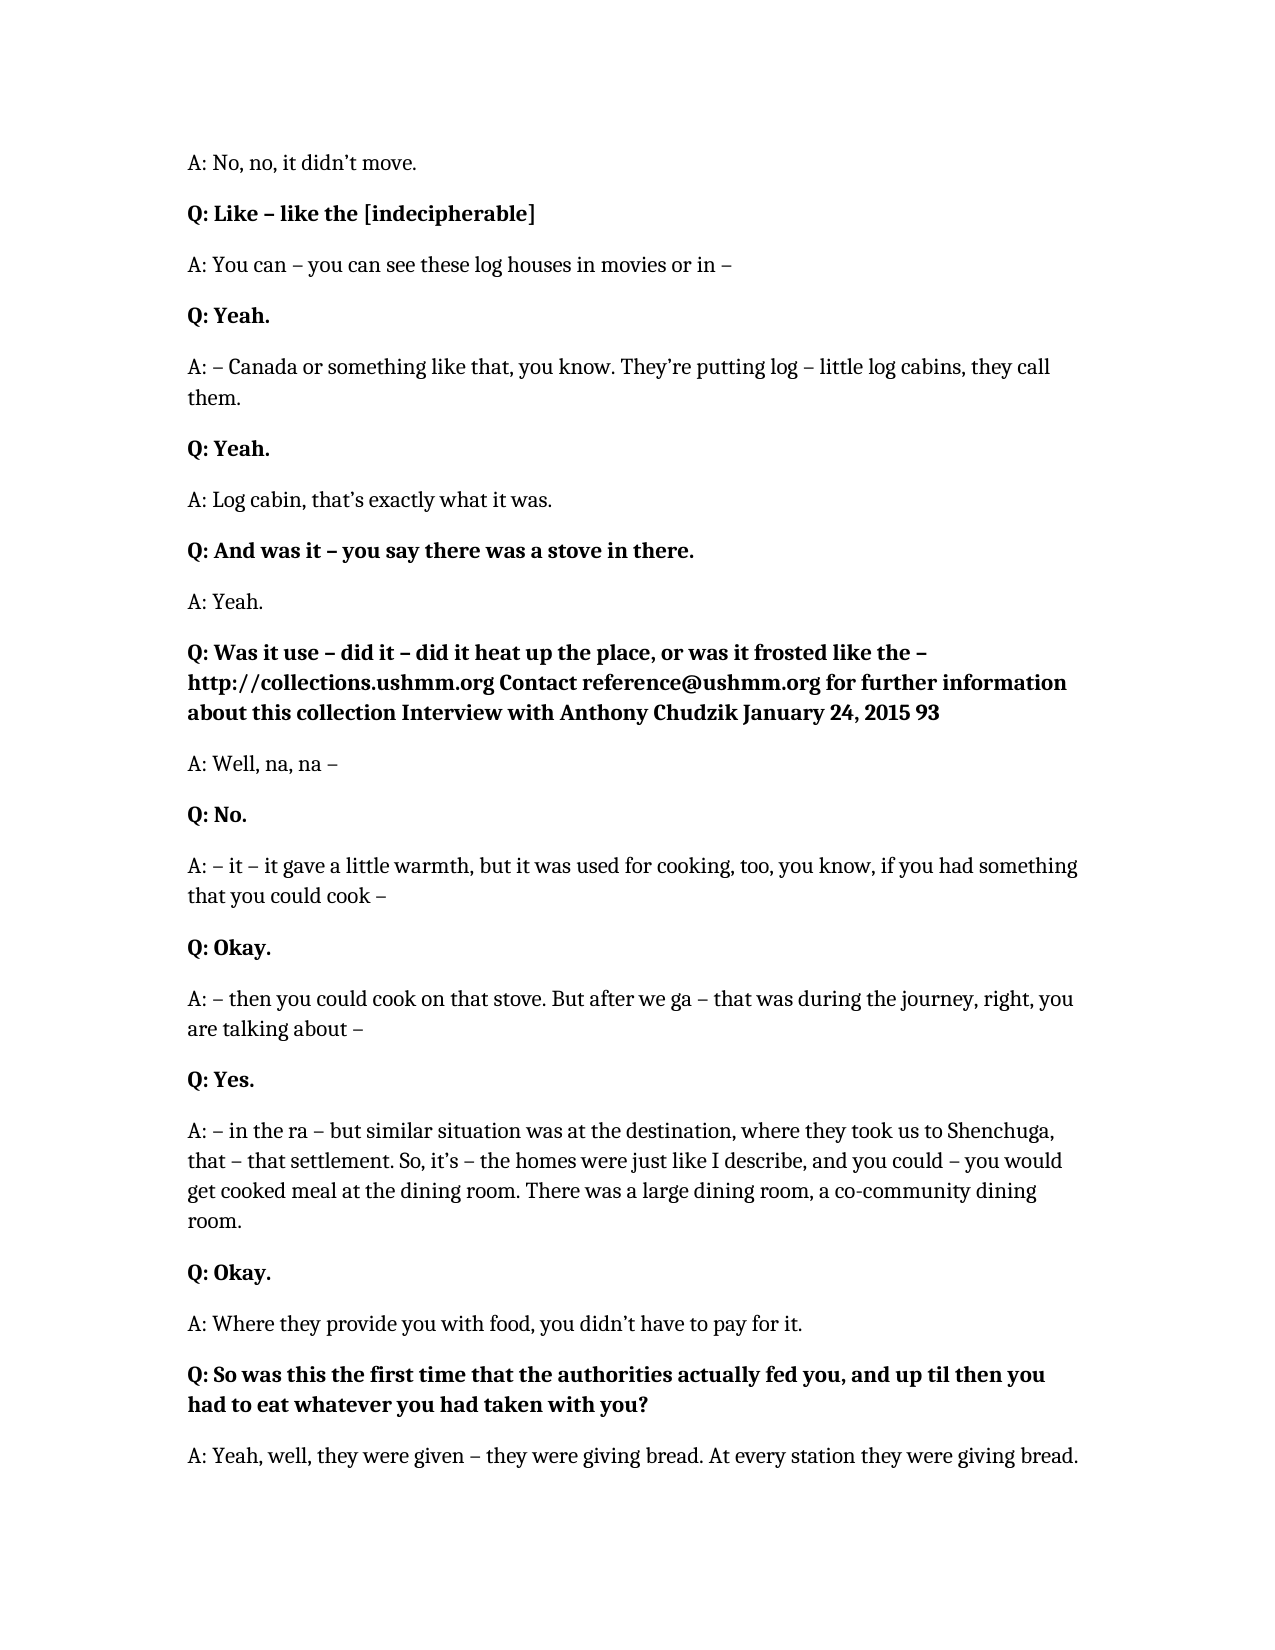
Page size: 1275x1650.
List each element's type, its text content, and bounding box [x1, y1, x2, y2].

text A: – then you could cook on that stove. But after we ga – that was during the journey, right, you are talking about – [187, 985, 1087, 1042]
text A: No, no, it didn’t move. [187, 150, 1087, 176]
text A: Well, na, na – [187, 751, 1087, 777]
text Q: Okay. [187, 1259, 1087, 1286]
text A: – in the ra – but similar situation was at the destination, where they took us to Shenchuga, that – that settlement. So, it’s – the homes were just like I describe, and you could – you would get cooked meal at the dining room. There was a large dining room, a co-community dining room. [187, 1118, 1087, 1235]
text Q: And was it – you say there was a stove in there. [187, 537, 1087, 564]
text A: Yeah, well, they were given – they were giving bread. At every station they were giving bread. [187, 1443, 1087, 1469]
text Q: Okay. [187, 934, 1087, 961]
text Q: Yeah. [187, 435, 1087, 462]
text Q: No. [187, 802, 1087, 828]
text Q: Was it use – did it – did it heat up the place, or was it frosted like the – http://collections.ushmm.org Contact reference@ushmm.org for further information about this collection Interview with Anthony Chudzik January 24, 2015 93 [187, 639, 1087, 726]
text A: – Canada or something like that, you know. They’re putting log – little log cabins, they call them. [187, 354, 1087, 411]
text A: – it – it gave a little warmth, but it was used for cooking, too, you know, if you had something that you could cook – [187, 853, 1087, 910]
text A: Log cabin, that’s exactly what it was. [187, 486, 1087, 513]
text Q: Yeah. [187, 303, 1087, 329]
text Q: So was this the first time that the authorities actually fed you, and up til then you had to eat whatever you had taken with you? [187, 1361, 1087, 1418]
text A: Yeah. [187, 588, 1087, 615]
text A: You can – you can see these log houses in movies or in – [187, 252, 1087, 278]
text Q: Like – like the [indecipherable] [187, 201, 1087, 227]
text A: Where they provide you with food, you didn’t have to pay for it. [187, 1310, 1087, 1337]
text Q: Yes. [187, 1067, 1087, 1093]
